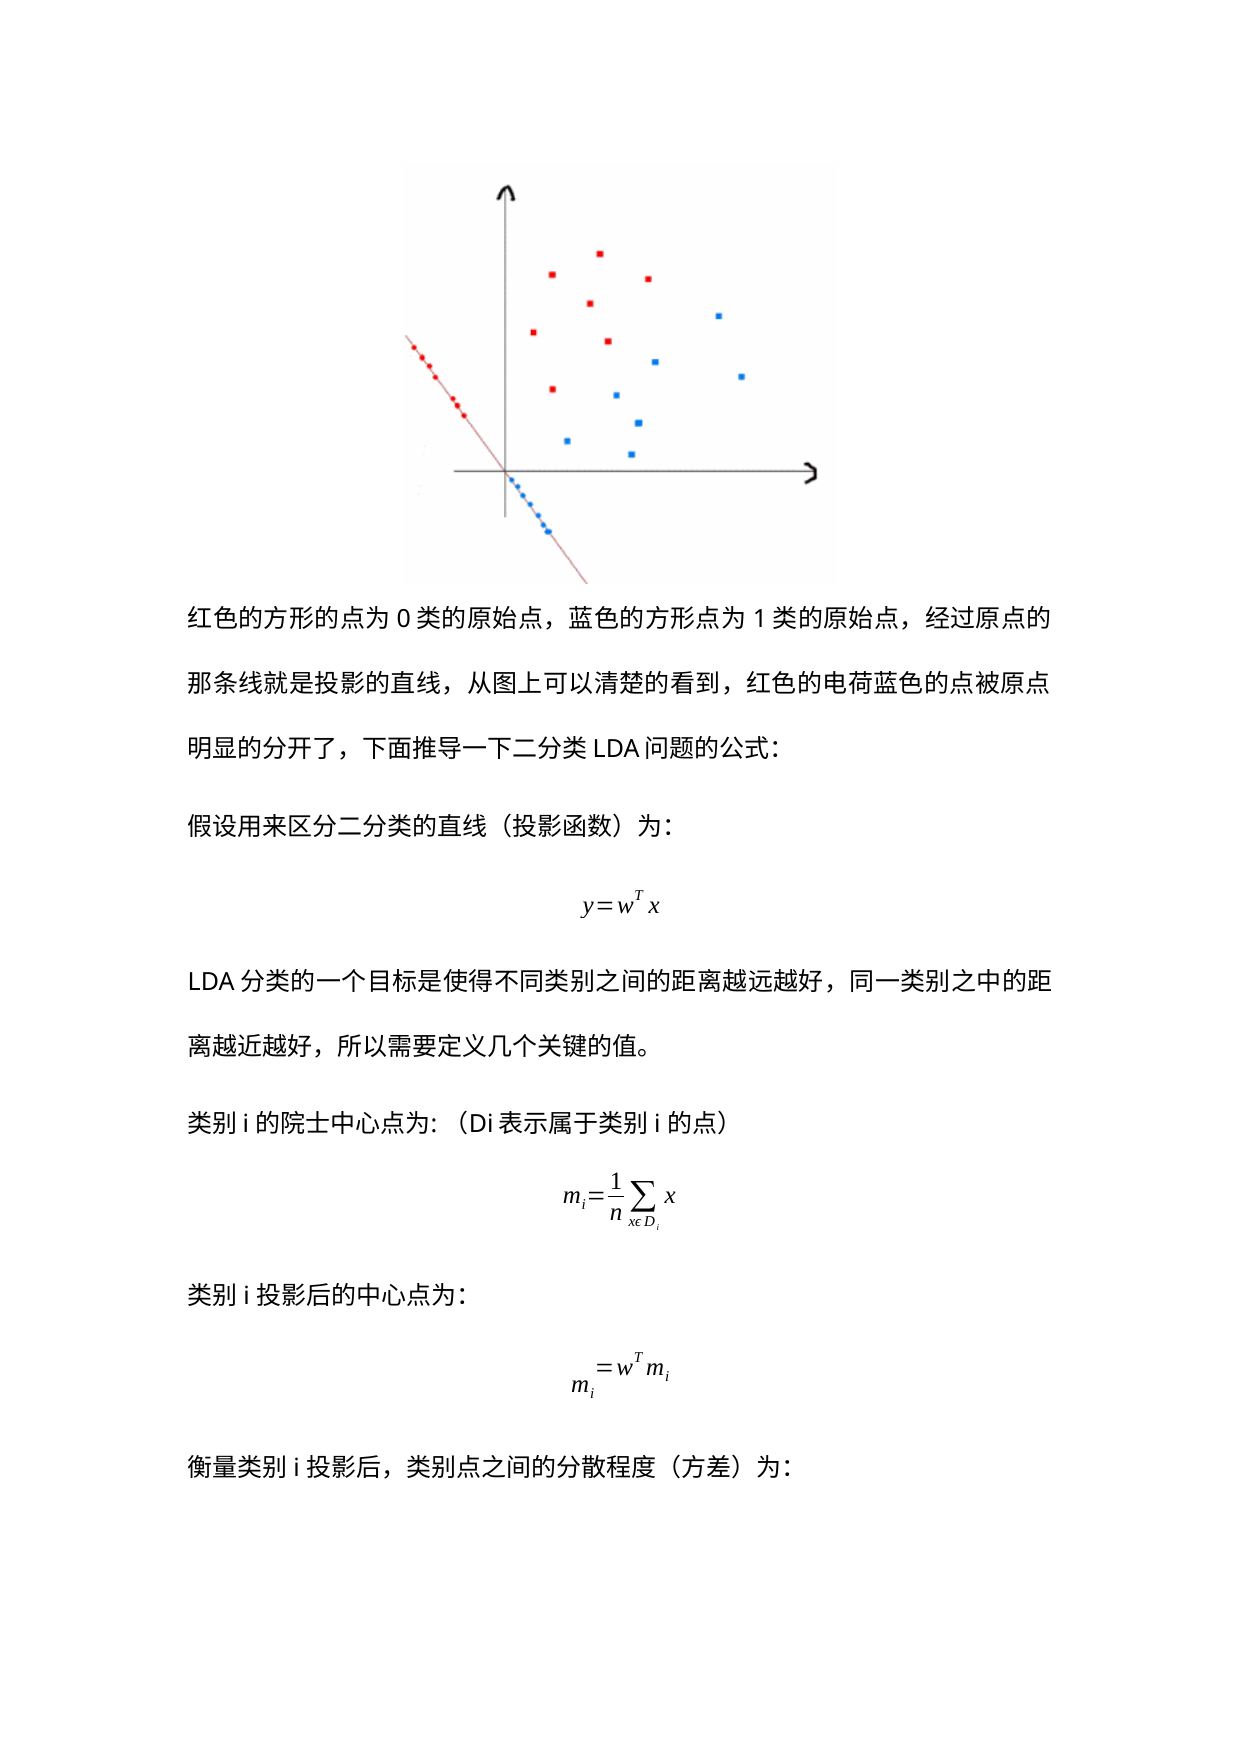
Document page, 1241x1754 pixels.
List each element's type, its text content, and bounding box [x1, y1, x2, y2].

text 类别i 的院士中心点为: （Di表示属于类别 i 的点） [187, 1089, 1053, 1154]
text 类别 i 投影后的中心点为： [187, 1261, 1053, 1326]
text 衡量类别 i 投影后，类别点之间的分散程度（方差）为： [187, 1433, 1053, 1498]
text LDA分类的一个目标是使得不同类别之间的距离越远越好，同一类别之中的距离越近越好，所以需要定义几个关键的值。 [187, 947, 1053, 1077]
text 红色的方形的点为0类的原始点，蓝色的方形点为1类的原始点，经过原点的那条线就是投影的直线，从图上可以清楚的看到，红色的电荷蓝色的点被原点明显的分开了，下面推导一下二分类LDA问题的公式： [187, 584, 1053, 779]
picture [402, 162, 838, 584]
text 假设用来区分二分类的直线（投影函数）为： [187, 792, 1053, 857]
